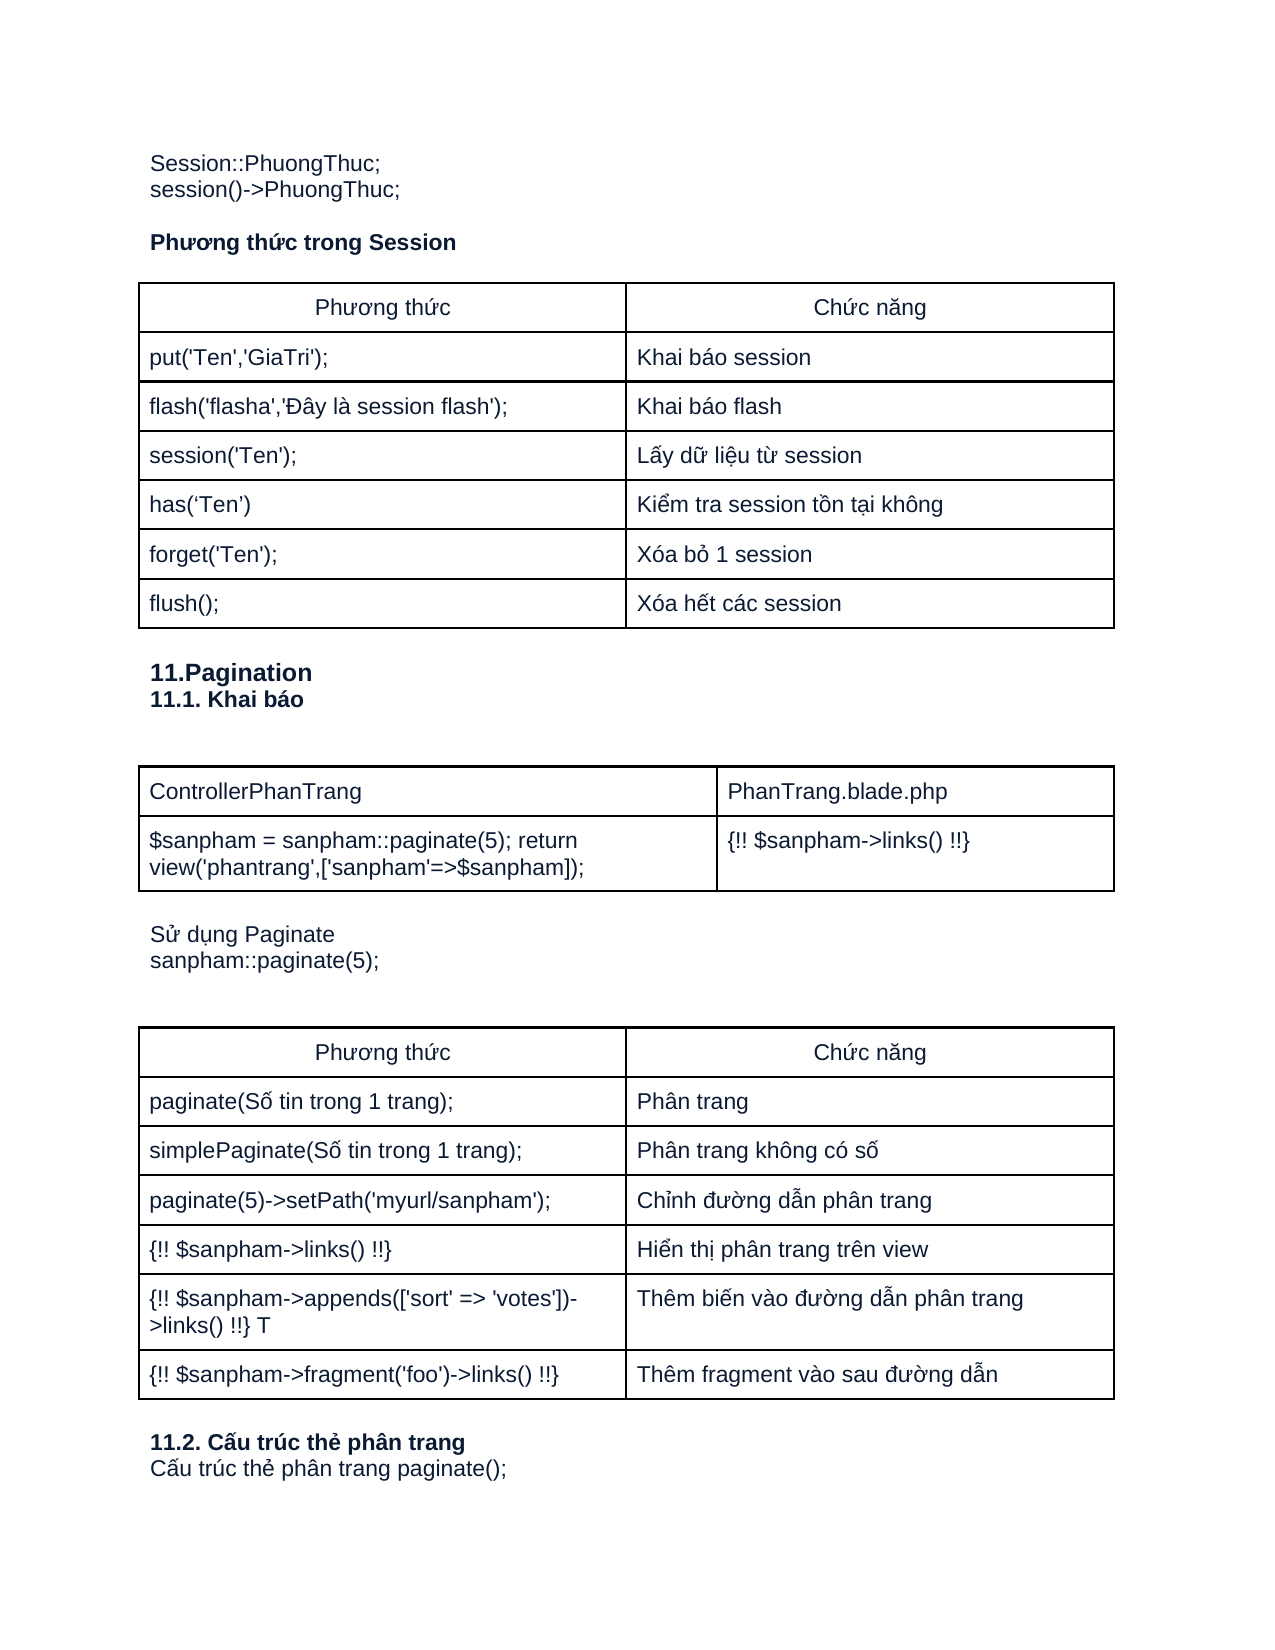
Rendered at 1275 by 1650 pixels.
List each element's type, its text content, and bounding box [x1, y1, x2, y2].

table_header PhanTrang.blade.php [718, 768, 1113, 814]
table_cell simplePaginate(Số tin trong 1 trang); [140, 1127, 625, 1174]
text session()->PhuongThuc; [150, 176, 1125, 203]
text sanpham::paginate(5); [150, 947, 1125, 974]
table_cell Hiển thị phân trang trên view [627, 1226, 1113, 1273]
table_cell paginate(5)->setPath('myurl/sanpham'); [140, 1176, 625, 1223]
table_cell Xóa bỏ 1 session [627, 530, 1113, 577]
table_header ControllerPhanTrang [140, 768, 716, 814]
table_cell has(‘Ten’) [140, 481, 625, 528]
text 11.2. Cấu trúc thẻ phân trang [150, 1428, 1125, 1455]
text Sử dụng Paginate [150, 921, 1125, 947]
table_cell Chỉnh đường dẫn phân trang [627, 1176, 1113, 1223]
text 11.Pagination [150, 657, 1125, 686]
table_header Phương thức [140, 284, 625, 331]
table_cell forget('Ten'); [140, 530, 625, 577]
table_cell $sanpham = sanpham::paginate(5); return view('phantrang',['sanpham'=>$sanpham]); [140, 817, 716, 890]
table_header Chức năng [627, 284, 1113, 331]
text 11.1. Khai báo [150, 686, 1125, 713]
table_cell Khai báo session [627, 333, 1113, 380]
table_cell Lấy dữ liệu từ session [627, 432, 1113, 479]
table_cell {!! $sanpham->links() !!} [140, 1226, 625, 1273]
table_header Phương thức [140, 1029, 625, 1076]
table_cell Xóa hết các session [627, 580, 1113, 627]
table_cell flush(); [140, 580, 625, 627]
table_cell flash('flasha','Đây là session flash'); [140, 383, 625, 429]
text Session::PhuongThuc; [150, 150, 1125, 176]
table_cell Thêm fragment vào sau đường dẫn [627, 1351, 1113, 1398]
table_cell {!! $sanpham->links() !!} [718, 817, 1113, 890]
table_cell Phân trang không có số [627, 1127, 1113, 1174]
text Phương thức trong Session [150, 229, 1125, 255]
text Cấu trúc thẻ phân trang paginate(); [150, 1455, 1125, 1481]
table_cell put('Ten','GiaTri'); [140, 333, 625, 380]
table_cell Phân trang [627, 1078, 1113, 1125]
table_cell paginate(Số tin trong 1 trang); [140, 1078, 625, 1125]
table_cell {!! $sanpham->appends(['sort' => 'votes'])->links() !!} T [140, 1275, 625, 1348]
table_cell Thêm biến vào đường dẫn phân trang [627, 1275, 1113, 1348]
table_cell Kiểm tra session tồn tại không [627, 481, 1113, 528]
table_cell Khai báo flash [627, 383, 1113, 429]
table_header Chức năng [627, 1029, 1113, 1076]
table_cell session('Ten'); [140, 432, 625, 479]
table_cell {!! $sanpham->fragment('foo')->links() !!} [140, 1351, 625, 1398]
